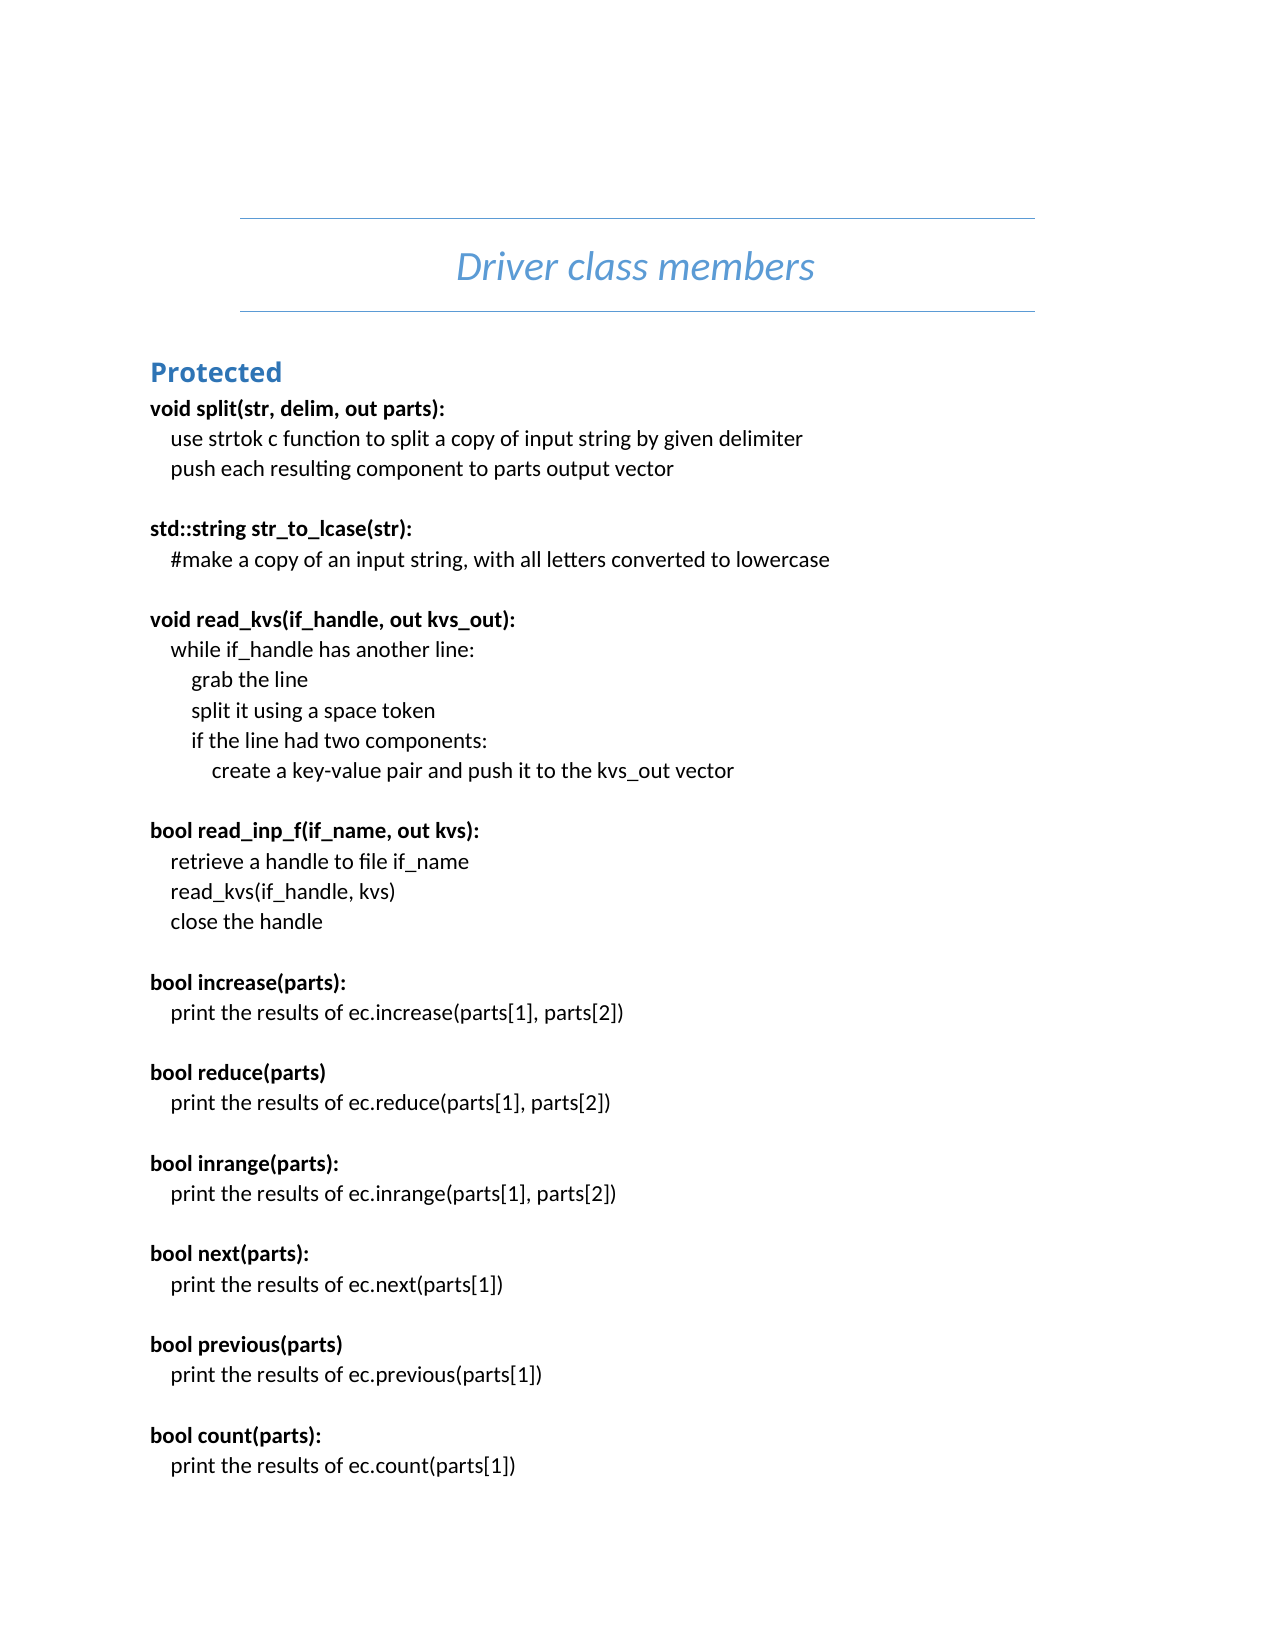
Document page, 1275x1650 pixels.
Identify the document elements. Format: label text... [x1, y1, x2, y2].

text void read_kvs(if_handle, out kvs_out): [150, 605, 1125, 633]
text bool read_inp_f(if_name, out kvs): [150, 817, 1125, 844]
text bool reduce(parts) [150, 1058, 1125, 1086]
text use strtok c function to split a copy of input string by given delimiter [150, 424, 1125, 452]
text print the results of ec.next(parts[1]) [150, 1270, 1125, 1298]
text while if_handle has another line: [150, 635, 1125, 663]
text bool inrange(parts): [150, 1149, 1125, 1177]
text push each resulting component to parts output vector [150, 454, 1125, 482]
text create a key-value pair and push it to the kvs_out vector [150, 756, 1125, 784]
text read_kvs(if_handle, kvs) [150, 877, 1125, 905]
text retrieve a handle to file if_name [150, 847, 1125, 875]
text bool count(parts): [150, 1421, 1125, 1449]
text print the results of ec.reduce(parts[1], parts[2]) [150, 1088, 1125, 1116]
text grab the line [150, 666, 1125, 693]
text print the results of ec.inrange(parts[1], parts[2]) [150, 1179, 1125, 1207]
text bool next(parts): [150, 1239, 1125, 1267]
text close the handle [150, 907, 1125, 935]
text #make a copy of an input string, with all letters converted to lowercase [150, 545, 1125, 573]
text print the results of ec.count(parts[1]) [150, 1451, 1125, 1479]
subtitle Protected [150, 354, 1125, 391]
text if the line had two components: [150, 726, 1125, 754]
text bool increase(parts): [150, 968, 1125, 996]
text print the results of ec.previous(parts[1]) [150, 1360, 1125, 1388]
text split it using a space token [150, 696, 1125, 724]
text std::string str_to_lcase(str): [150, 514, 1125, 542]
text bool previous(parts) [150, 1330, 1125, 1358]
text void split(str, delim, out parts): [150, 394, 1125, 422]
text Driver class members [240, 219, 1035, 311]
text print the results of ec.increase(parts[1], parts[2]) [150, 998, 1125, 1026]
